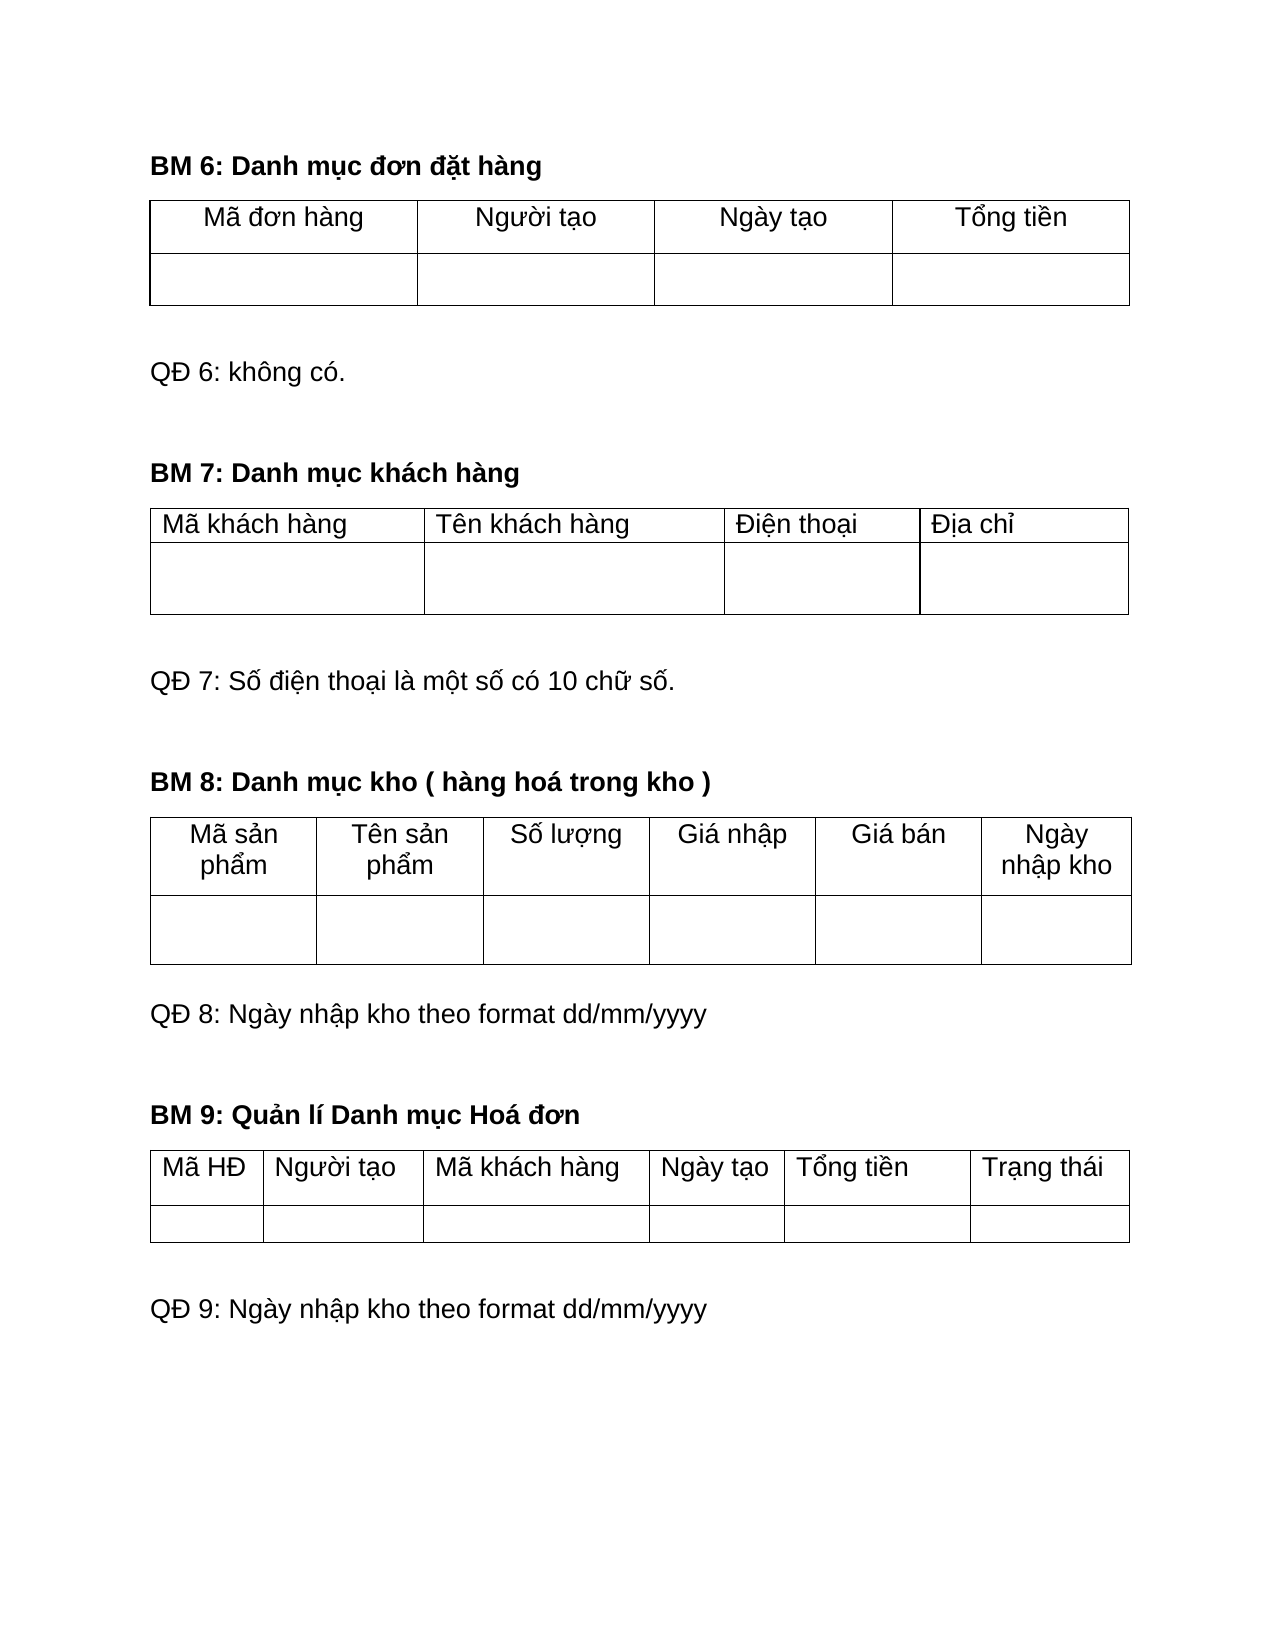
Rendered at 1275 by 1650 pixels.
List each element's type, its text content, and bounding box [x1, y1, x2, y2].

table_header Địa chỉ [921, 509, 1128, 542]
text QĐ 9: Ngày nhập kho theo format dd/mm/yyyy [150, 1293, 1125, 1324]
table_header Giá bán [816, 818, 981, 894]
table_header Số lượng [484, 818, 649, 894]
table_cell [418, 254, 654, 305]
table_header Mã HĐ [151, 1151, 263, 1205]
table_cell [484, 896, 649, 964]
table_header Ngày nhập kho [982, 818, 1131, 894]
table_cell [151, 896, 316, 964]
text QĐ 7: Số điện thoại là một số có 10 chữ số. [150, 665, 1125, 697]
text BM 6: Danh mục đơn đặt hàng [150, 150, 1125, 181]
table_header Người tạo [418, 201, 654, 253]
text BM 8: Danh mục kho ( hàng hoá trong kho ) [150, 766, 1125, 797]
table_header Tổng tiền [893, 201, 1129, 253]
table_cell [264, 1206, 423, 1242]
table_cell [650, 1206, 784, 1242]
table_cell [785, 1206, 970, 1242]
table_cell [151, 1206, 263, 1242]
table_cell [424, 1206, 649, 1242]
table_cell [650, 896, 815, 964]
table_cell [151, 543, 424, 614]
text BM 7: Danh mục khách hàng [150, 457, 1125, 488]
table_header Tên khách hàng [425, 509, 724, 542]
table_header Tổng tiền [785, 1151, 970, 1205]
table_header Mã sản phẩm [151, 818, 316, 894]
table_cell [425, 543, 724, 614]
table_cell [151, 254, 417, 305]
table_cell [317, 896, 483, 964]
table_cell [655, 254, 892, 305]
text BM 9: Quản lí Danh mục Hoá đơn [150, 1099, 1125, 1131]
table_header Mã khách hàng [151, 509, 424, 542]
table_cell [816, 896, 981, 964]
table_header Giá nhập [650, 818, 815, 894]
table_cell [893, 254, 1129, 305]
table_header Ngày tạo [655, 201, 892, 253]
table_header Tên sản phẩm [317, 818, 483, 894]
table_header Người tạo [264, 1151, 423, 1205]
text QĐ 8: Ngày nhập kho theo format dd/mm/yyyy [150, 965, 1125, 1030]
table_cell [725, 543, 919, 614]
table_cell [921, 543, 1128, 614]
text QĐ 6: không có. [150, 356, 1125, 387]
table_cell [971, 1206, 1129, 1242]
table_header Mã đơn hàng [151, 201, 417, 253]
table_cell [982, 896, 1131, 964]
table_header Điện thoại [725, 509, 919, 542]
table_header Mã khách hàng [424, 1151, 649, 1205]
table_header Ngày tạo [650, 1151, 784, 1205]
table_header Trạng thái [971, 1151, 1129, 1205]
